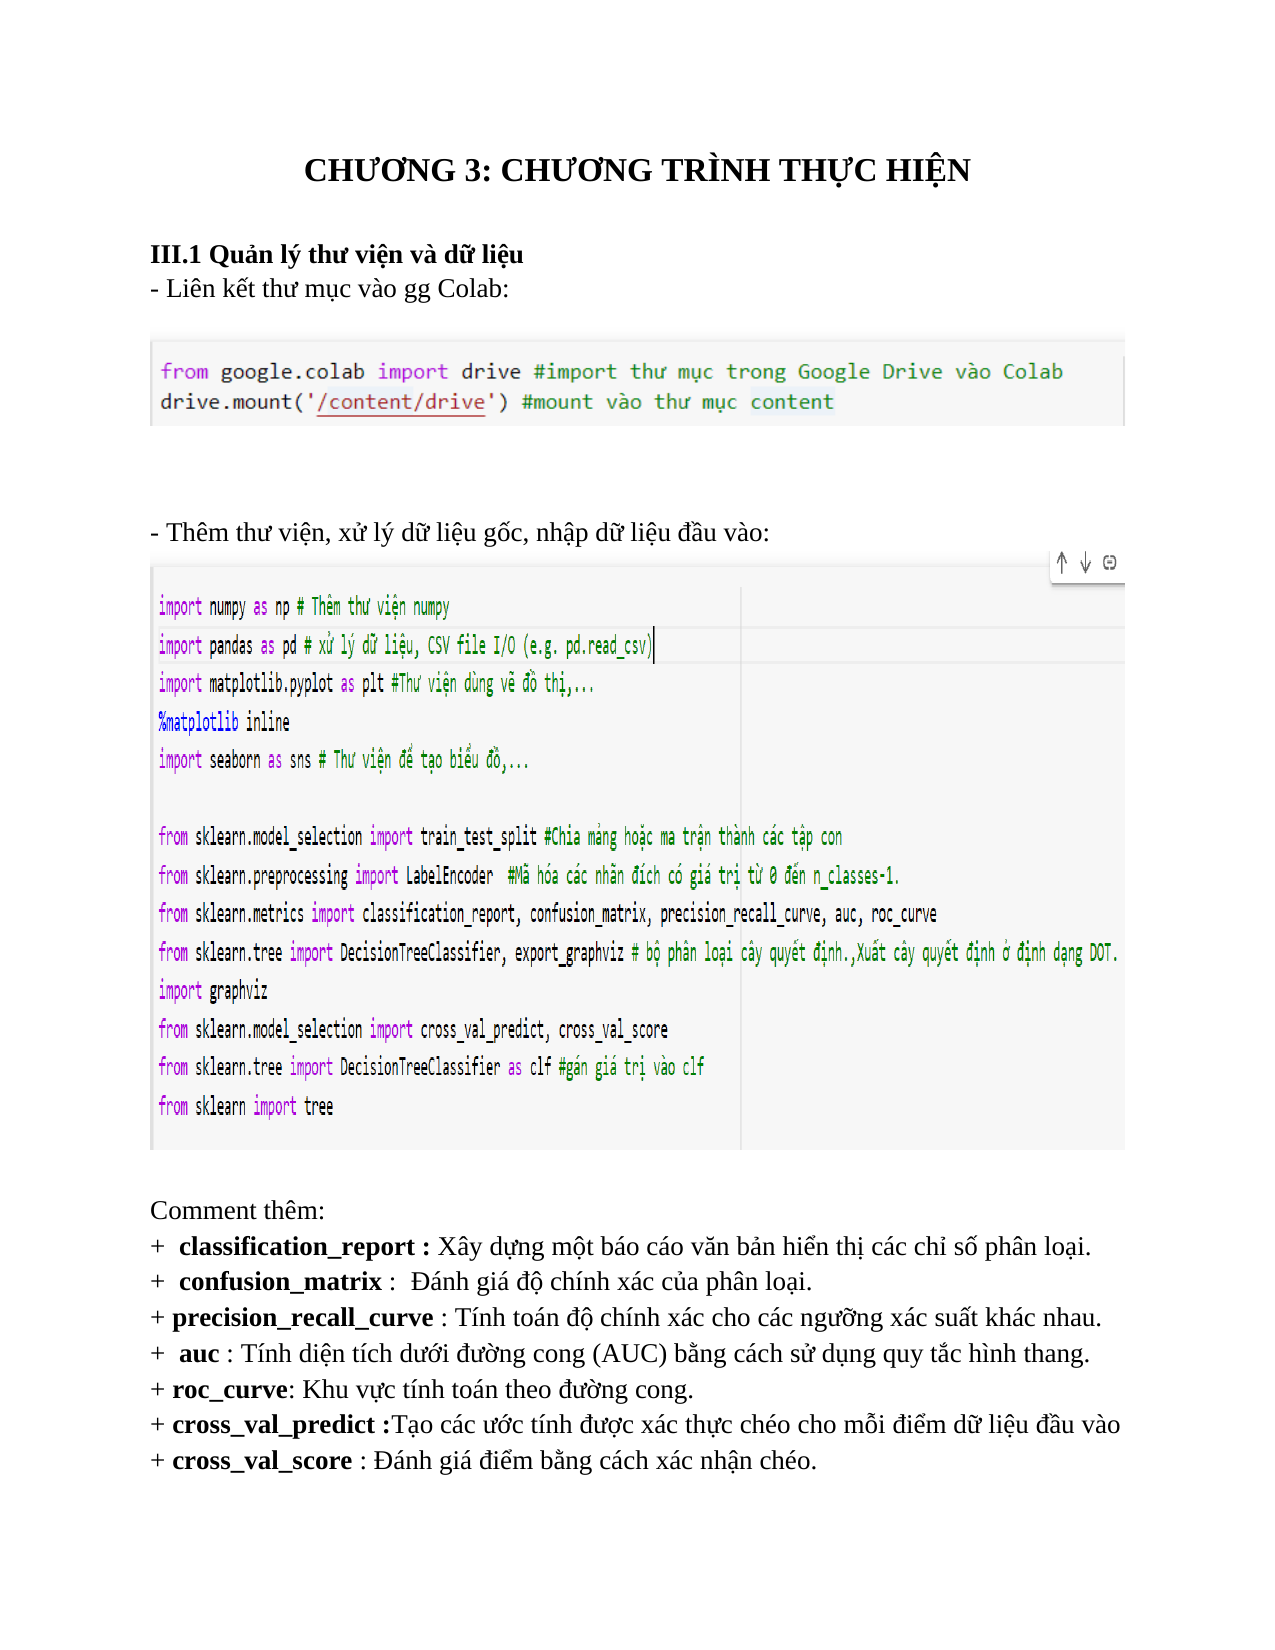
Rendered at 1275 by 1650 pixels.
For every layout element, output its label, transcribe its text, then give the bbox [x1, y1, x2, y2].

text + cross_val_predict :Tạo các ước tính được xác thực chéo cho mỗi điểm dữ liệu đầu vào [150, 1409, 1125, 1440]
text + classification_report : Xây dựng một báo cáo văn bản hiển thị các chỉ số phân loại. [150, 1230, 1125, 1261]
text Comment thêm: [150, 1194, 1125, 1225]
text + auc : Tính diện tích dưới đường cong (AUC) bằng cách sử dụng quy tắc hình thang. [150, 1337, 1125, 1368]
subtitle CHƯƠNG 3: CHƯƠNG TRÌNH THỰC HIỆN [150, 150, 1125, 188]
subtitle III.1 Quản lý thư viện và dữ liệu [150, 238, 1125, 269]
picture [150, 322, 1125, 426]
text - Liên kết thư mục vào gg Colab: [150, 272, 1125, 303]
text - Thêm thư viện, xử lý dữ liệu gốc, nhập dữ liệu đầu vào: [150, 516, 1125, 547]
text + cross_val_score : Đánh giá điểm bằng cách xác nhận chéo. [150, 1444, 1125, 1476]
picture [150, 551, 1125, 1150]
text + precision_recall_curve : Tính toán độ chính xác cho các ngưỡng xác suất khác nhau. [150, 1301, 1125, 1333]
text + confusion_matrix : Đánh giá độ chính xác của phân loại. [150, 1266, 1125, 1297]
text + roc_curve: Khu vực tính toán theo đường cong. [150, 1373, 1125, 1404]
